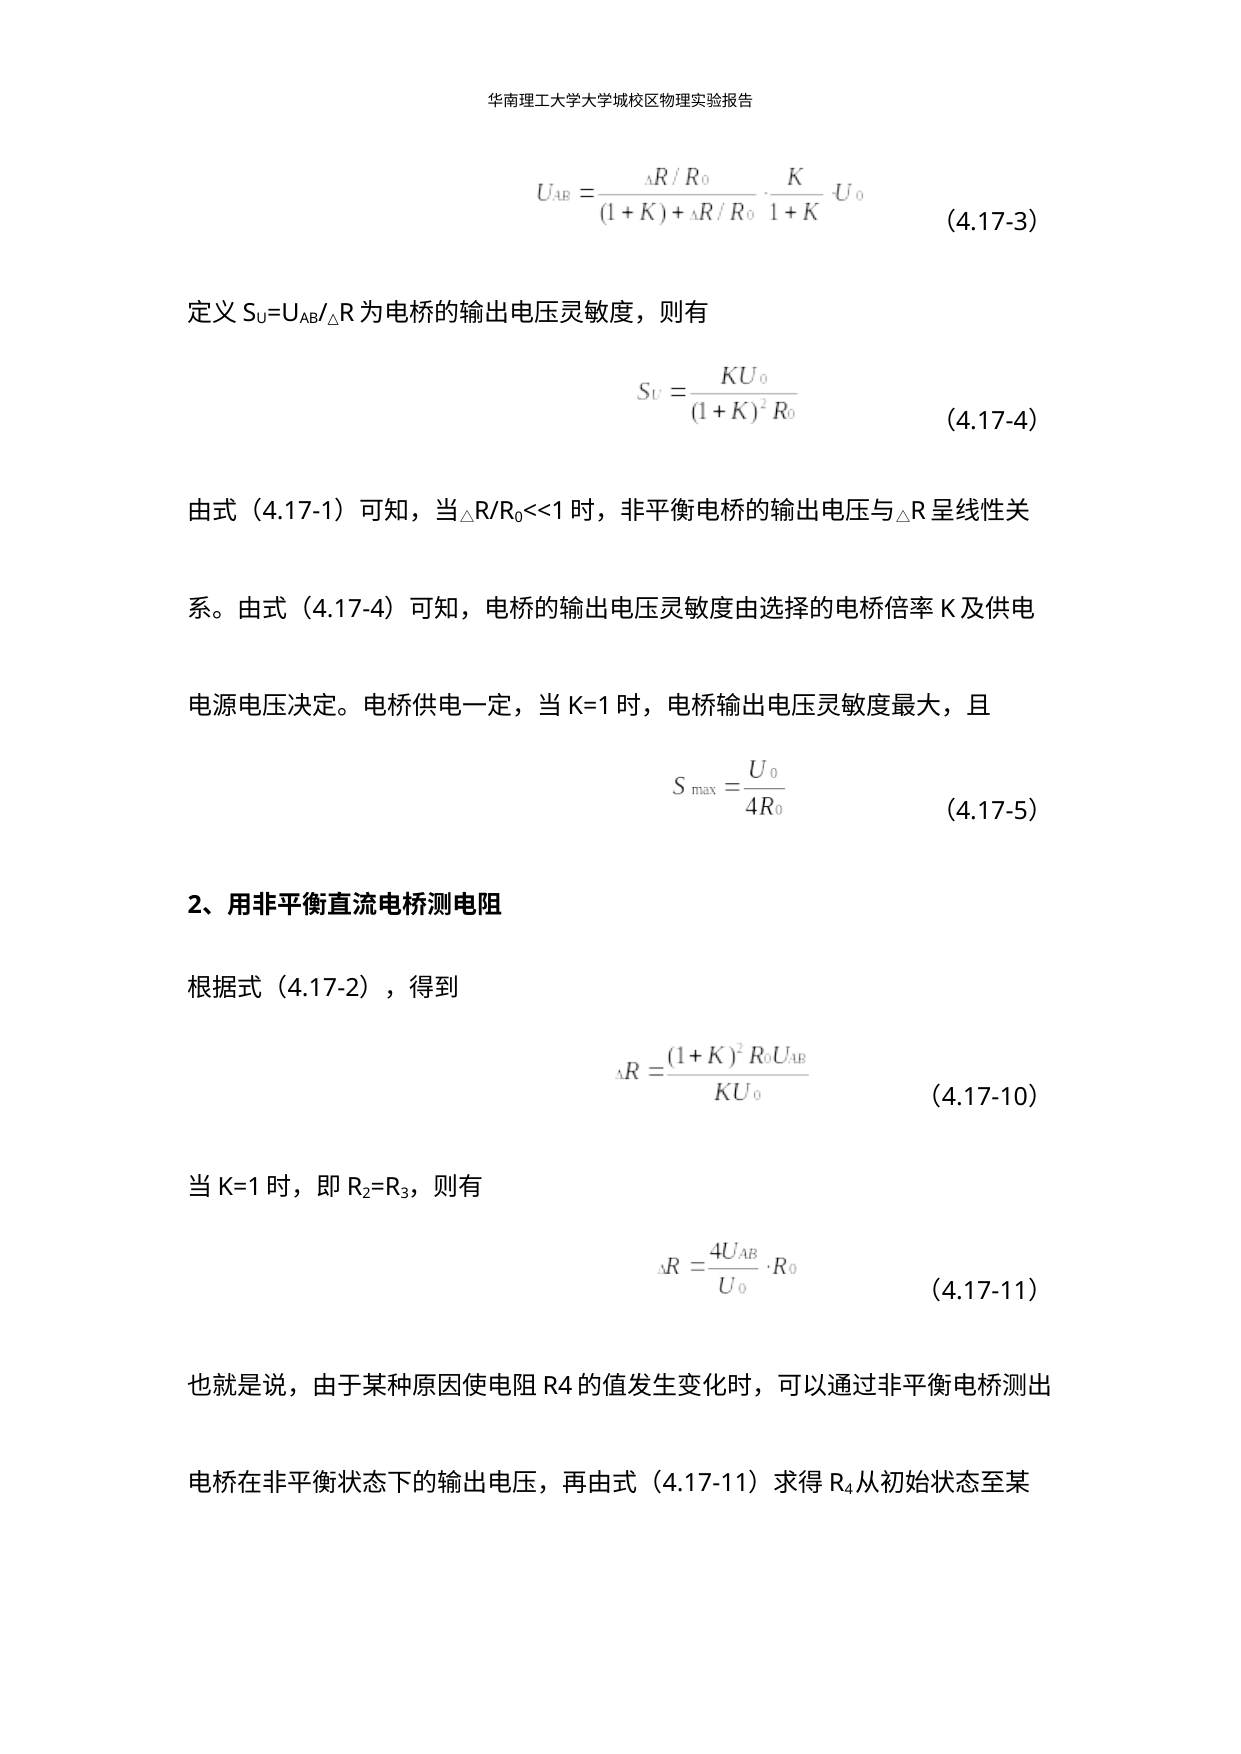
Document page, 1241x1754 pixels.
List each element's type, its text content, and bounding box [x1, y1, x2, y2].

list （4.17-10） [187, 1036, 1053, 1134]
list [187, 1351, 1053, 1513]
list 当K=1时，即R2=R3，则有 [187, 1152, 1053, 1217]
list 2、用非平衡直流电桥测电阻 [187, 870, 1053, 935]
list （4.17-4） [187, 361, 1053, 458]
list 根据式（4.17-2），得到 [187, 953, 1053, 1018]
list （4.17-3） [187, 162, 1053, 259]
list （4.17-11） [187, 1235, 1053, 1333]
list 由式（4.17-1）可知，当△R/R0<<1时，非平衡电桥的输出电压与△R呈线性关系。由式（4.17-4）可知，电桥的输出电压灵敏度由选择的电桥倍率K及供电电源电压决定。电桥供电一定，当K=1时，电桥输出电压灵敏度最大，且 [187, 476, 1053, 736]
list 定义SU=UAB/△R为电桥的输出电压灵敏度，则有 [187, 278, 1053, 343]
list （4.17-5） [187, 754, 1053, 852]
